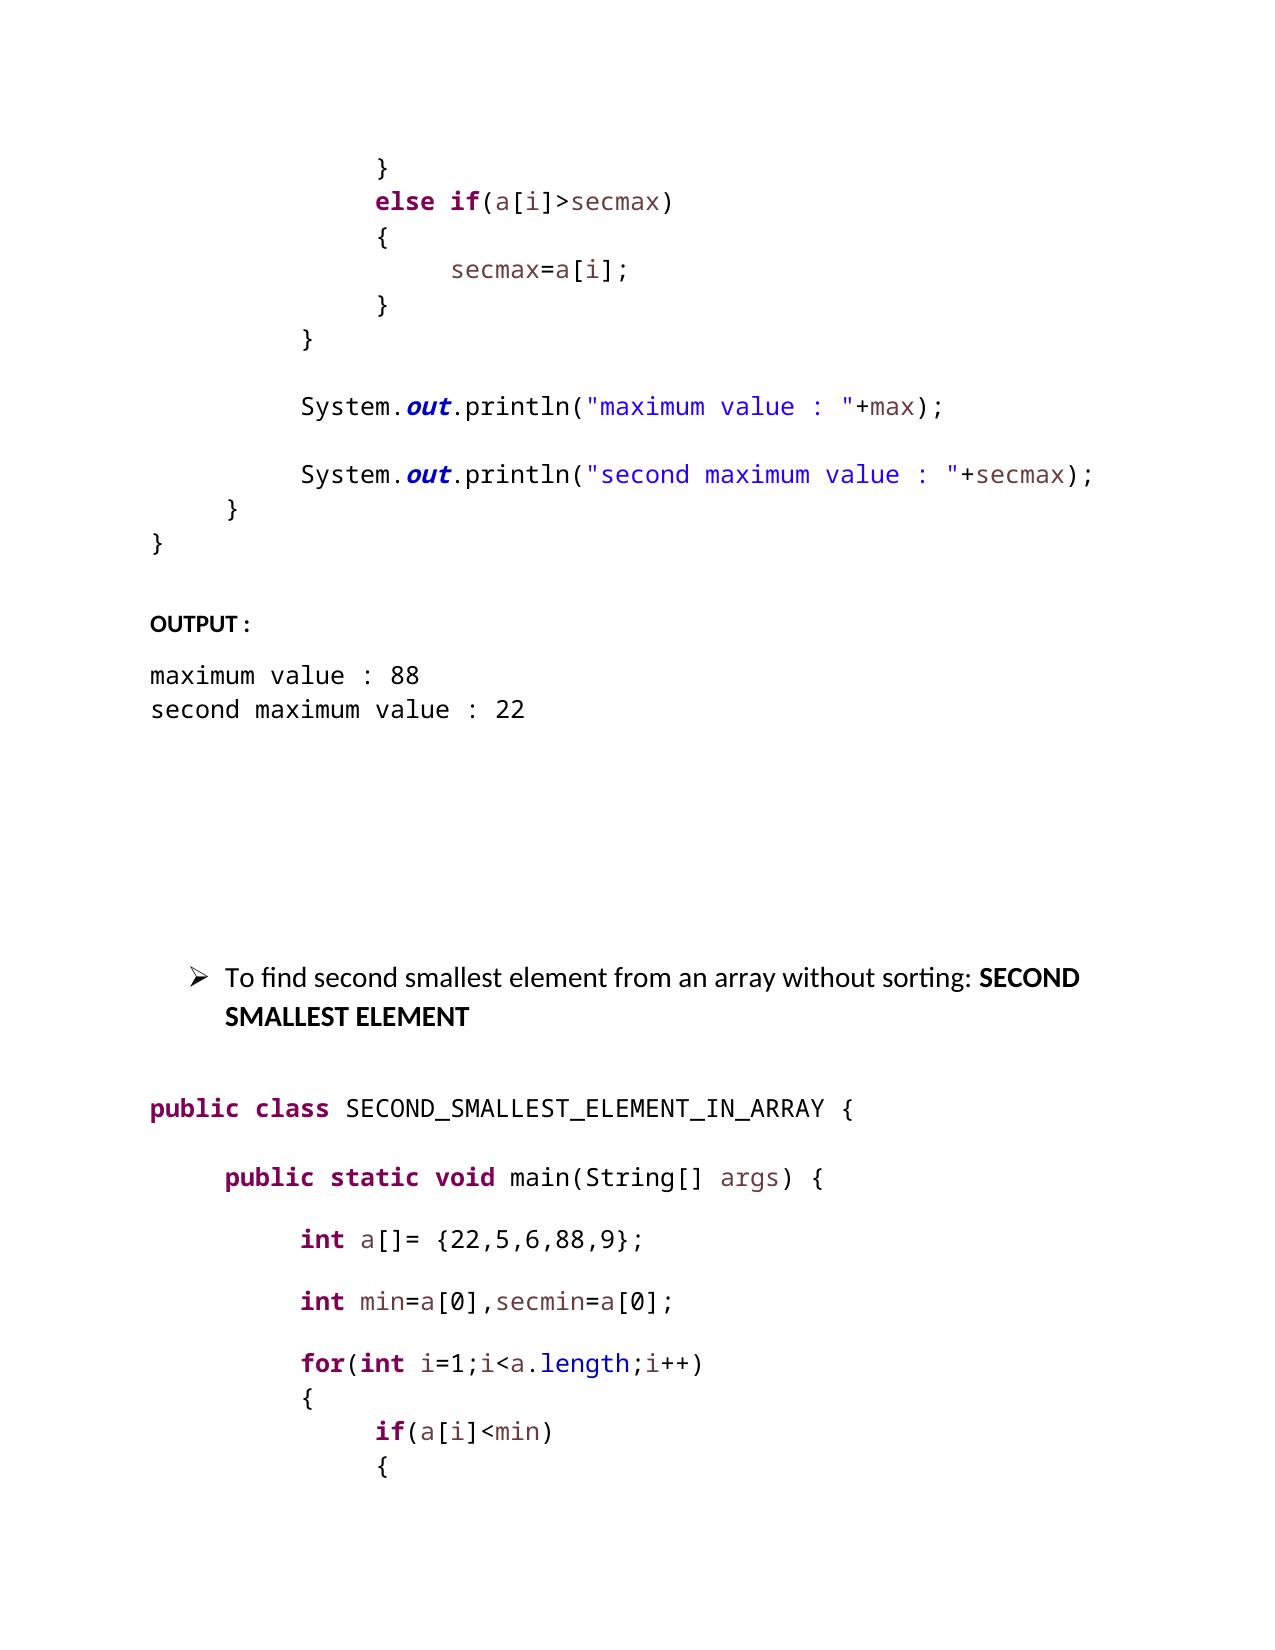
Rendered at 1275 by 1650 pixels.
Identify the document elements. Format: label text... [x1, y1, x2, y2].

text System.out.println("maximum value : "+max); [150, 388, 1125, 422]
text OUTPUT : [150, 608, 1125, 639]
text { [150, 1379, 1125, 1414]
text } [150, 286, 1125, 320]
text int min=a[0],secmin=a[0]; [150, 1283, 1125, 1317]
text if(a[i]<min) [150, 1414, 1125, 1448]
text public static void main(String[] args) { [150, 1159, 1125, 1193]
text } [150, 491, 1125, 525]
text secmax=a[i]; [150, 252, 1125, 286]
text else if(a[i]>secmax) [150, 184, 1125, 218]
text } [150, 150, 1125, 184]
text } [150, 525, 1125, 559]
list To find second smallest element from an array without sorting: SECOND SMALLEST ELEMENT [187, 959, 1125, 1033]
text maximum value : 88 [150, 658, 1125, 692]
text System.out.println("second maximum value : "+secmax); [150, 457, 1125, 491]
text second maximum value : 22 [150, 692, 1125, 726]
text public class SECOND_SMALLEST_ELEMENT_IN_ARRAY { [150, 1091, 1125, 1125]
text } [150, 320, 1125, 354]
text int a[]= {22,5,6,88,9}; [150, 1221, 1125, 1255]
text { [150, 1448, 1125, 1482]
text { [150, 218, 1125, 252]
text for(int i=1;i<a.length;i++) [150, 1346, 1125, 1379]
